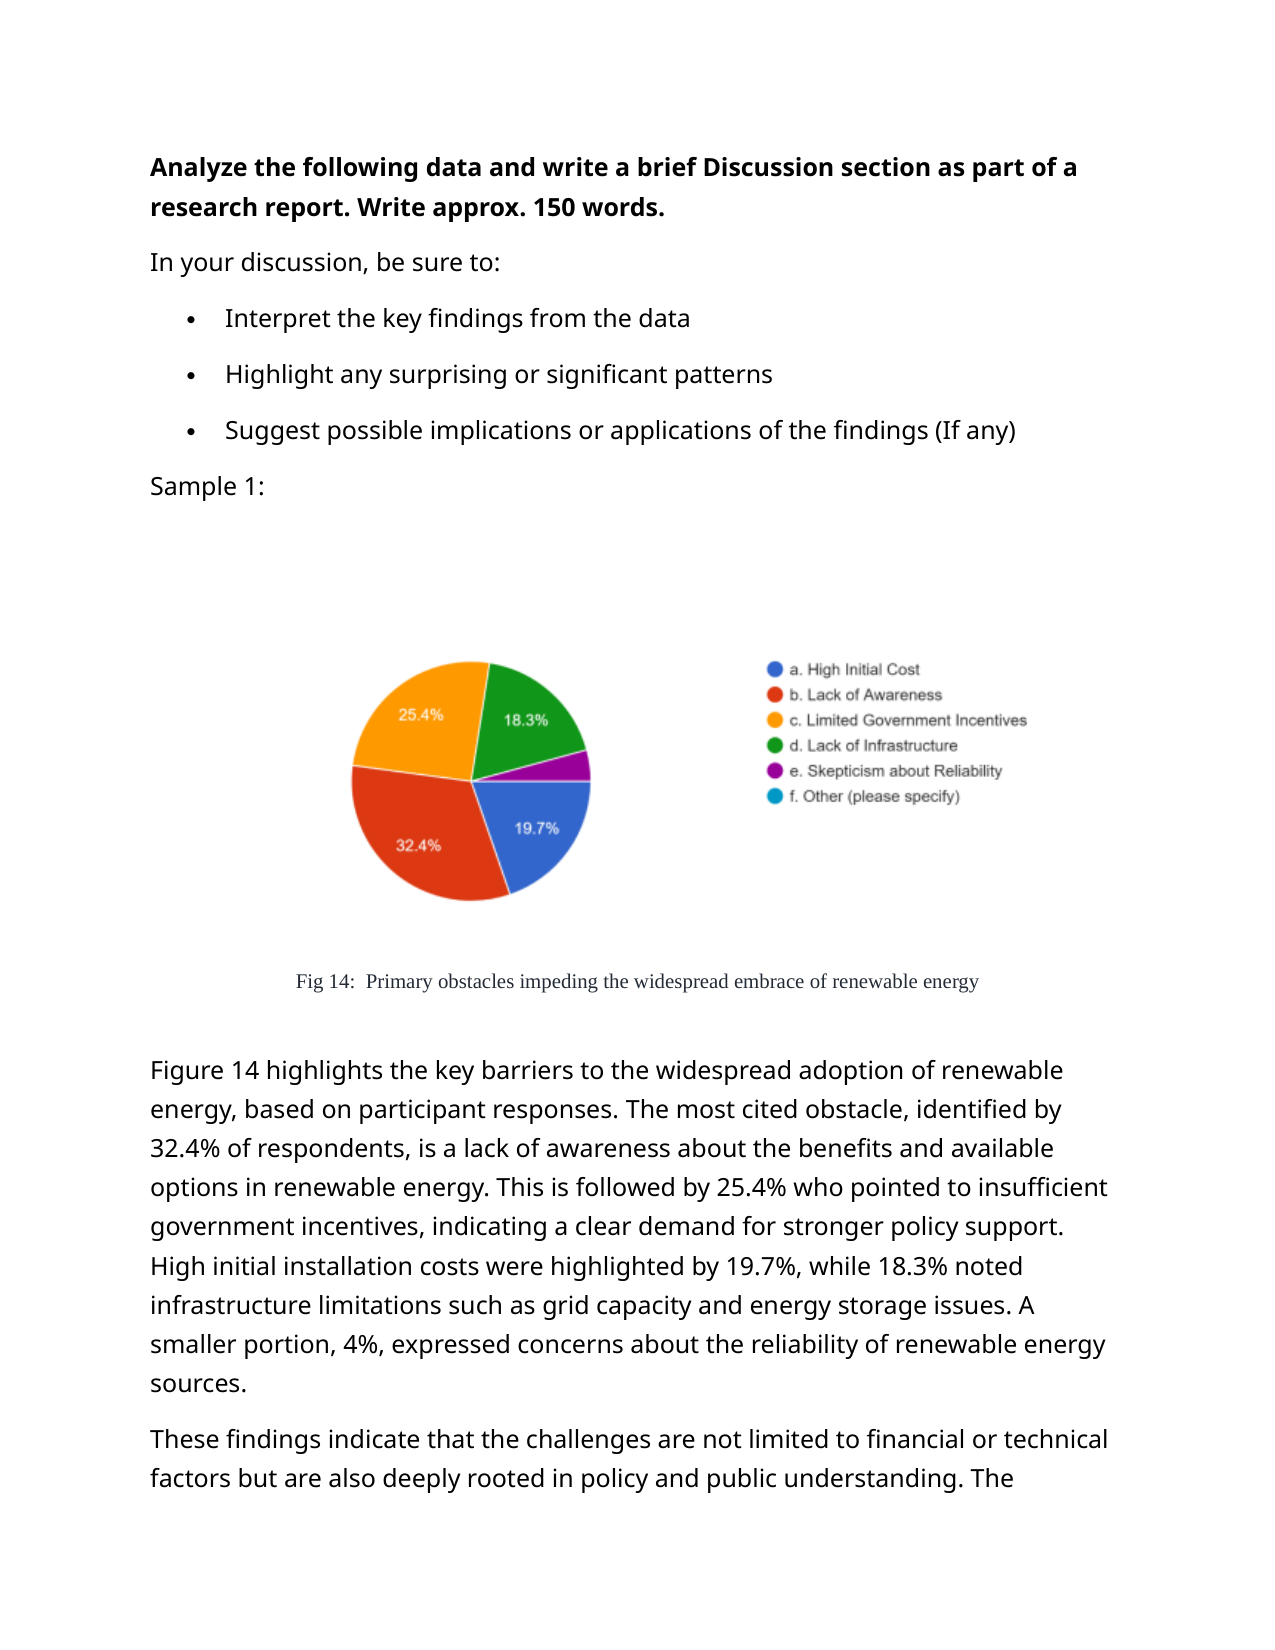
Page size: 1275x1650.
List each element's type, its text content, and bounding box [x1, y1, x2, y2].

text In your discussion, be sure to: [150, 245, 1125, 279]
list Suggest possible implications or applications of the findings (If any) [187, 412, 1125, 447]
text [150, 1421, 1125, 1495]
text Sample 1: [150, 468, 1125, 502]
list Highlight any surprising or significant patterns [187, 357, 1125, 391]
text Figure 14 highlights the key barriers to the widespread adoption of renewable energy, based on participant responses. The most cited obstacle, identified by 32.4% of respondents, is a lack of awareness about the benefits and available options in renewable energy. This is followed by 25.4% who pointed to insufficient government incentives, indicating a clear demand for stronger policy support. High initial installation costs were highlighted by 19.7%, while 18.3% noted infrastructure limitations such as grid capacity and energy storage issues. A smaller portion, 4%, expressed concerns about the reliability of renewable energy sources. [150, 1052, 1125, 1400]
list Interpret the key findings from the data [187, 301, 1125, 335]
text Analyze the following data and write a brief Discussion section as part of a research report. Write approx. 150 words. [150, 150, 1125, 223]
picture [150, 635, 1125, 947]
text Fig 14: Primary obstacles impeding the widespread embrace of renewable energy [150, 969, 1125, 993]
